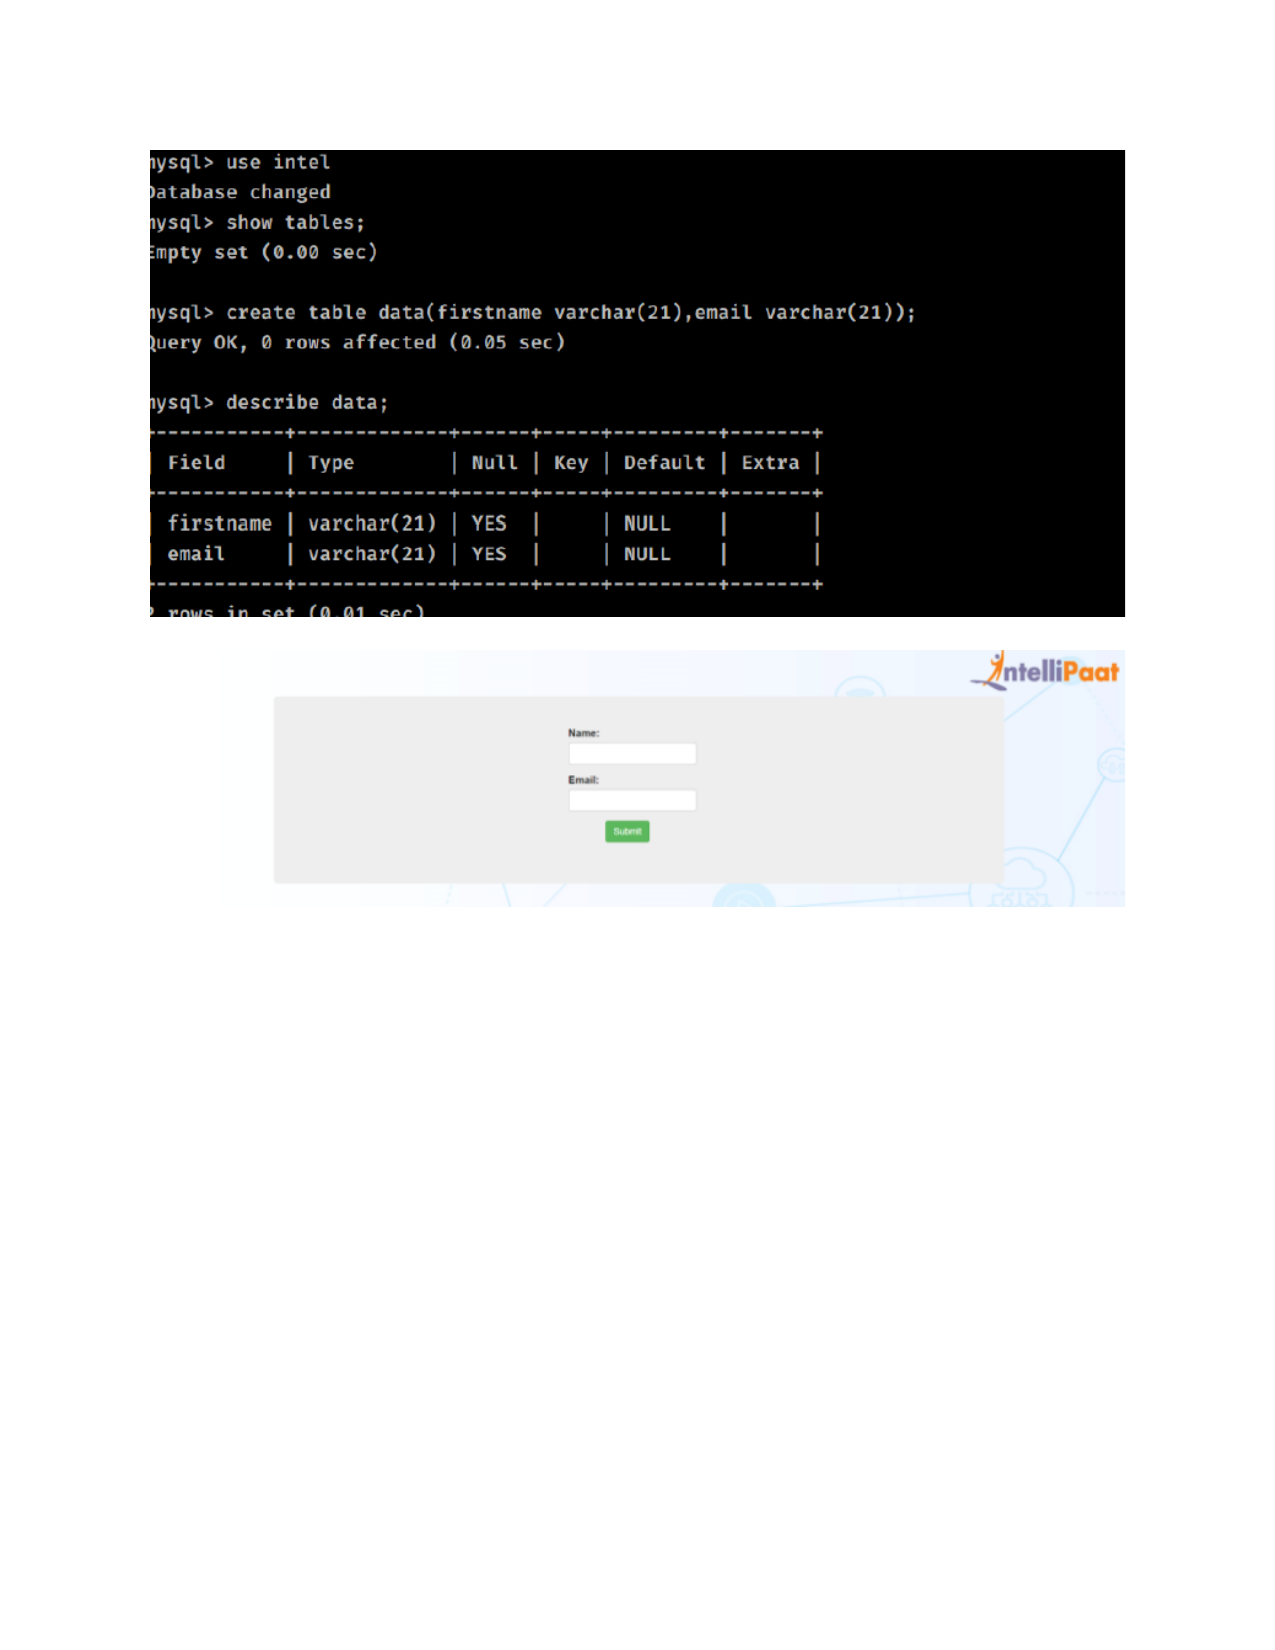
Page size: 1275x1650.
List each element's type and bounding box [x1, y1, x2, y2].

picture [150, 650, 1125, 907]
picture [150, 150, 1125, 617]
